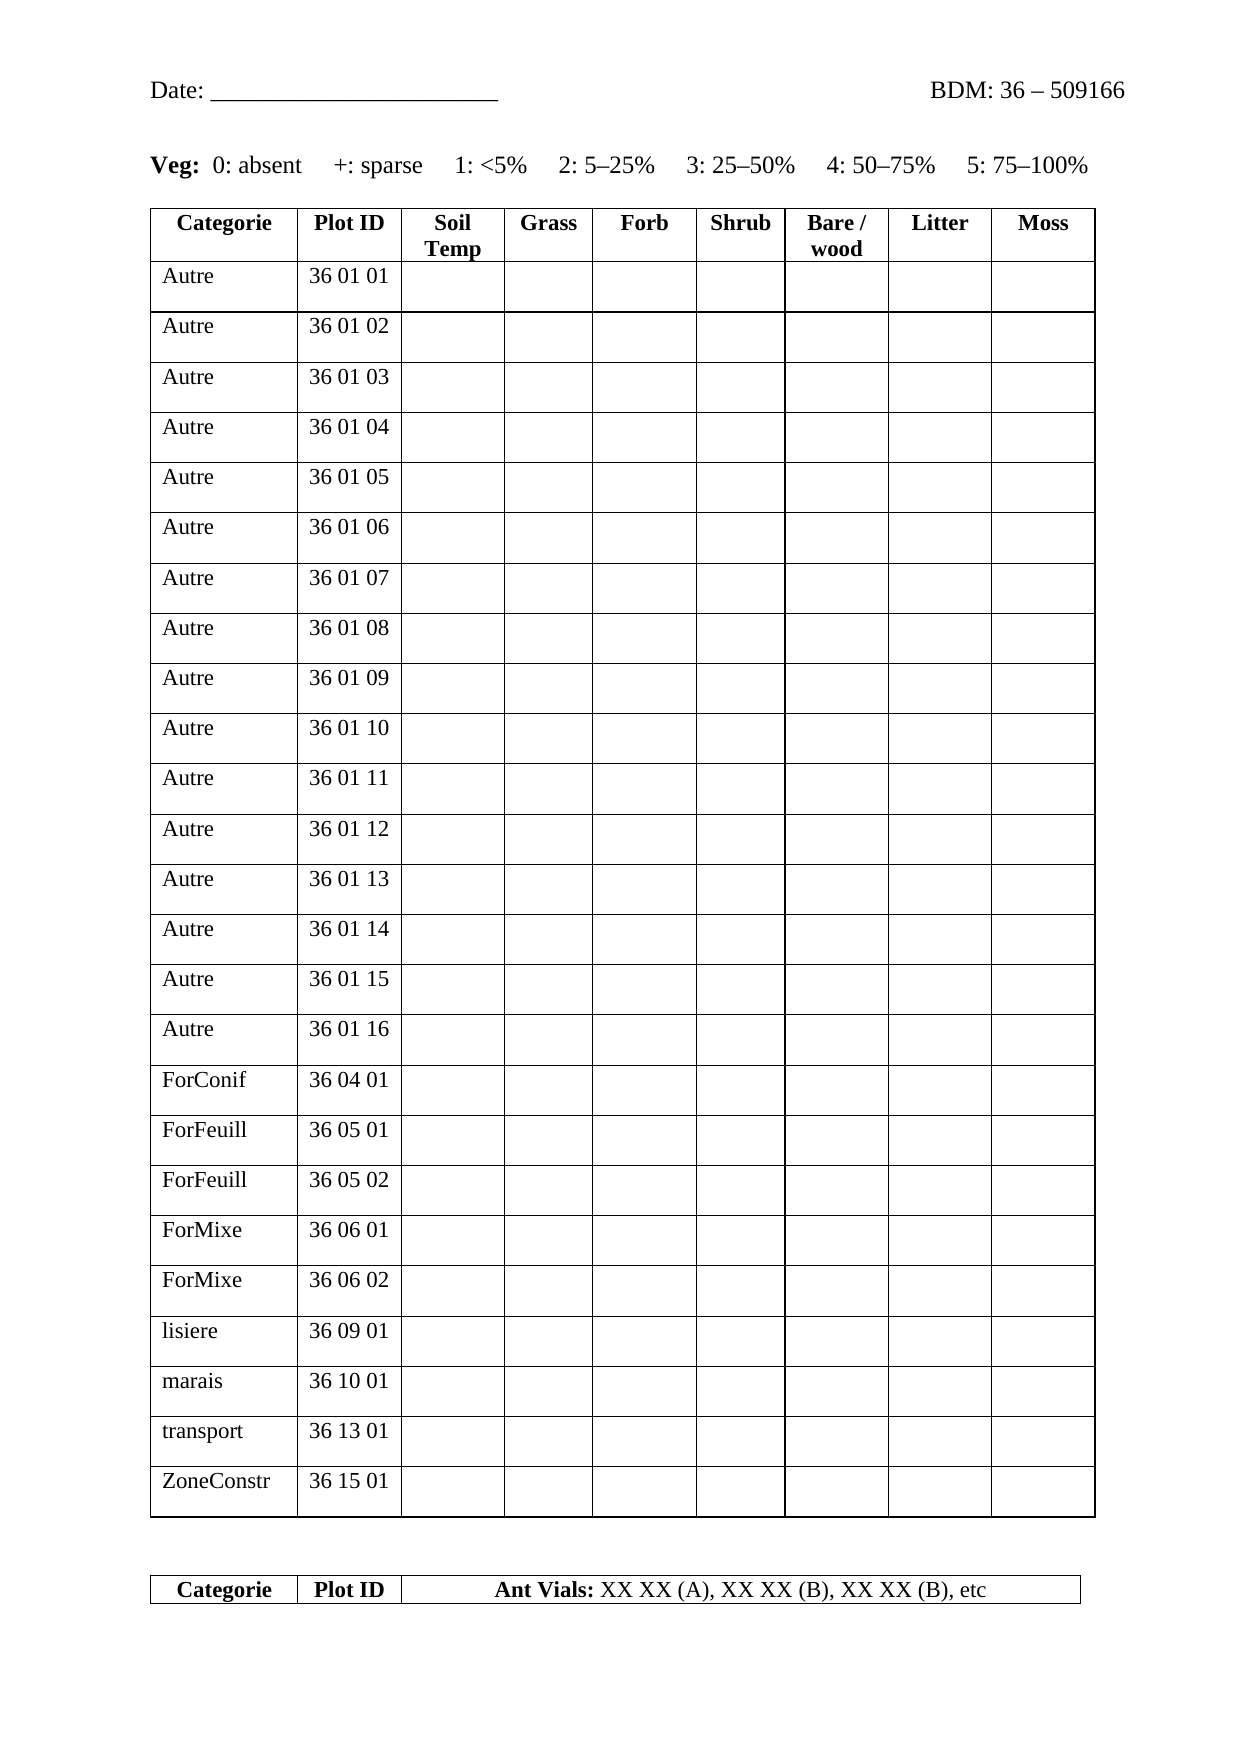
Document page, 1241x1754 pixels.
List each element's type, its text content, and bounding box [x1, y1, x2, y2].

table_cell [889, 764, 991, 813]
table_cell 36 05 02 [298, 1166, 401, 1215]
table_cell [402, 463, 504, 512]
table_cell [889, 513, 991, 562]
table_cell [697, 965, 784, 1014]
table_cell [593, 1266, 696, 1316]
table_cell [889, 815, 991, 864]
table_cell [992, 463, 1094, 512]
table_cell [402, 1266, 504, 1316]
table_cell [505, 313, 592, 362]
table_cell transport [151, 1417, 297, 1466]
table_cell Autre [151, 363, 297, 412]
table_cell Autre [151, 664, 297, 713]
table_cell [697, 363, 784, 412]
table_cell [889, 915, 991, 964]
table_cell [697, 463, 784, 512]
table_cell [402, 413, 504, 462]
table_cell 36 01 01 [298, 262, 401, 311]
table_cell [505, 413, 592, 462]
table_cell [992, 815, 1094, 864]
table_cell 36 01 15 [298, 965, 401, 1014]
table_header Forb [593, 209, 696, 261]
table_cell [697, 413, 784, 462]
table_cell lisiere [151, 1317, 297, 1366]
table_cell [505, 664, 592, 713]
table_cell [402, 1066, 504, 1115]
table_cell ForFeuill [151, 1166, 297, 1215]
table_cell [593, 614, 696, 663]
table_cell [889, 965, 991, 1014]
table_cell [593, 1166, 696, 1215]
table_cell [697, 513, 784, 562]
table_cell [786, 313, 888, 362]
table_cell [889, 413, 991, 462]
table_header Plot ID [298, 209, 401, 261]
table_cell [697, 1417, 784, 1466]
table_header Categorie [151, 209, 297, 261]
table_cell [402, 313, 504, 362]
table_cell [786, 764, 888, 813]
table_cell [786, 714, 888, 763]
table_cell [992, 564, 1094, 613]
table_cell ForMixe [151, 1266, 297, 1316]
table_cell Autre [151, 1015, 297, 1064]
table_cell [593, 513, 696, 562]
table_cell [786, 1166, 888, 1215]
table_cell [992, 1417, 1094, 1466]
table_cell [505, 815, 592, 864]
table_cell [402, 1116, 504, 1165]
table_cell ForMixe [151, 1216, 297, 1265]
table_cell 36 15 01 [298, 1467, 401, 1516]
table_cell [593, 1467, 696, 1516]
table_cell [593, 1216, 696, 1265]
table_header Soil Temp [402, 209, 504, 261]
table_cell [992, 313, 1094, 362]
table_cell 36 01 16 [298, 1015, 401, 1064]
table_cell 36 06 01 [298, 1216, 401, 1265]
table_cell [593, 463, 696, 512]
table_cell [992, 714, 1094, 763]
table_header Shrub [697, 209, 784, 261]
table_cell [402, 1216, 504, 1265]
table_cell [505, 1066, 592, 1115]
table_cell [593, 1116, 696, 1165]
table_cell [786, 1116, 888, 1165]
table_cell [992, 664, 1094, 713]
table_cell Autre [151, 865, 297, 914]
table_cell [786, 513, 888, 562]
table_cell [786, 1015, 888, 1064]
table_cell [889, 363, 991, 412]
table_cell [786, 564, 888, 613]
table_cell 36 01 02 [298, 313, 401, 362]
table_cell [889, 1417, 991, 1466]
table_cell [786, 1467, 888, 1516]
table_cell [697, 664, 784, 713]
table_cell [593, 965, 696, 1014]
table_cell Autre [151, 262, 297, 311]
table_cell [889, 1367, 991, 1416]
table_cell [992, 965, 1094, 1014]
table_cell [505, 1216, 592, 1265]
table_cell [505, 1367, 592, 1416]
table_cell [889, 1166, 991, 1215]
table_cell 36 01 11 [298, 764, 401, 813]
table_cell [505, 1266, 592, 1316]
table_cell [889, 614, 991, 663]
table_cell [402, 815, 504, 864]
table_cell 36 13 01 [298, 1417, 401, 1466]
table_cell [992, 1066, 1094, 1115]
table_cell [505, 614, 592, 663]
table_cell [593, 815, 696, 864]
table_cell [697, 1266, 784, 1316]
table_cell Autre [151, 764, 297, 813]
table_cell [593, 1417, 696, 1466]
table_cell 36 01 09 [298, 664, 401, 713]
table_header Litter [889, 209, 991, 261]
table_cell [402, 564, 504, 613]
table_cell [992, 413, 1094, 462]
table_cell [402, 262, 504, 311]
table_cell [992, 865, 1094, 914]
table_cell [505, 1417, 592, 1466]
table_cell [402, 363, 504, 412]
table_cell [505, 1015, 592, 1064]
table_cell [889, 313, 991, 362]
table_cell 36 01 07 [298, 564, 401, 613]
table_cell Autre [151, 614, 297, 663]
table_cell [786, 965, 888, 1014]
table_cell [786, 865, 888, 914]
table_cell [992, 1216, 1094, 1265]
table_cell [889, 1116, 991, 1165]
table_cell [697, 1367, 784, 1416]
table_header Bare / wood [786, 209, 888, 261]
table_cell 36 01 05 [298, 463, 401, 512]
table_cell [992, 1467, 1094, 1516]
table_cell [786, 1066, 888, 1115]
table_cell [889, 1317, 991, 1366]
table_cell [402, 764, 504, 813]
table_cell [992, 1166, 1094, 1215]
table_cell Autre [151, 313, 297, 362]
table_cell [697, 764, 784, 813]
table_cell [593, 664, 696, 713]
table_cell 36 04 01 [298, 1066, 401, 1115]
table_cell [505, 764, 592, 813]
table_cell [593, 865, 696, 914]
table_cell [402, 1367, 504, 1416]
table_cell [402, 1417, 504, 1466]
table_cell 36 01 06 [298, 513, 401, 562]
table_cell [889, 1467, 991, 1516]
table_cell Autre [151, 714, 297, 763]
table_cell [593, 1367, 696, 1416]
table_cell 36 06 02 [298, 1266, 401, 1316]
table_cell 36 01 13 [298, 865, 401, 914]
table_cell [697, 815, 784, 864]
table_cell Autre [151, 413, 297, 462]
table_cell [889, 664, 991, 713]
table_cell [992, 1266, 1094, 1316]
table_cell [992, 915, 1094, 964]
table_cell [593, 714, 696, 763]
table_cell [992, 1116, 1094, 1165]
table_cell [697, 1116, 784, 1165]
table_cell [889, 714, 991, 763]
table_cell [697, 865, 784, 914]
table_cell Autre [151, 915, 297, 964]
table_cell 36 01 10 [298, 714, 401, 763]
table_cell [593, 1317, 696, 1366]
table_cell [505, 1116, 592, 1165]
table_cell [992, 1015, 1094, 1064]
table_cell [402, 1015, 504, 1064]
table_cell [889, 262, 991, 311]
table_cell [593, 262, 696, 311]
table_cell marais [151, 1367, 297, 1416]
table_cell [889, 1216, 991, 1265]
table_cell [402, 1166, 504, 1215]
table_cell [402, 1317, 504, 1366]
table_cell ZoneConstr [151, 1467, 297, 1516]
table_cell [505, 965, 592, 1014]
table_cell ForConif [151, 1066, 297, 1115]
table_header Plot ID [298, 1576, 401, 1602]
table_cell [402, 915, 504, 964]
table_cell [593, 564, 696, 613]
table_cell [402, 513, 504, 562]
table_cell [992, 363, 1094, 412]
table_cell [889, 1015, 991, 1064]
table_cell [889, 865, 991, 914]
table_cell [505, 564, 592, 613]
table_cell [992, 513, 1094, 562]
table_cell [593, 1015, 696, 1064]
table_cell [402, 614, 504, 663]
table_cell [593, 413, 696, 462]
table_cell [992, 1317, 1094, 1366]
table_cell Autre [151, 965, 297, 1014]
table_cell [505, 1166, 592, 1215]
table_cell [505, 513, 592, 562]
table_cell [786, 1216, 888, 1265]
table_header Categorie [151, 1576, 297, 1602]
table_header Moss [992, 209, 1094, 261]
table_cell [505, 363, 592, 412]
table_cell [697, 1216, 784, 1265]
table_cell [992, 614, 1094, 663]
table_cell [786, 664, 888, 713]
table_cell [402, 865, 504, 914]
table_cell [889, 1266, 991, 1316]
table_cell [505, 865, 592, 914]
table_cell [786, 1417, 888, 1466]
table_cell ForFeuill [151, 1116, 297, 1165]
table_cell [889, 463, 991, 512]
table_cell [697, 313, 784, 362]
table_cell [505, 714, 592, 763]
table_cell [786, 262, 888, 311]
table_cell [402, 664, 504, 713]
table_cell 36 01 14 [298, 915, 401, 964]
table_cell 36 09 01 [298, 1317, 401, 1366]
table_cell [505, 262, 592, 311]
table_cell [889, 564, 991, 613]
table_cell [697, 915, 784, 964]
table_cell 36 05 01 [298, 1116, 401, 1165]
table_cell [992, 764, 1094, 813]
table_cell [593, 915, 696, 964]
table_cell [697, 1015, 784, 1064]
table_cell [697, 1066, 784, 1115]
table_cell 36 01 03 [298, 363, 401, 412]
text Veg: 0: absent +: sparse 1: <5% 2: 5–25% 3: 25–50% 4: 50–75% 5: 75–100% [150, 150, 1090, 179]
table_cell [505, 463, 592, 512]
table_header Ant Vials: XX XX (A), XX XX (B), XX XX (B), etc [402, 1576, 1080, 1602]
table_cell [786, 363, 888, 412]
table_cell 36 01 04 [298, 413, 401, 462]
table_cell [786, 1266, 888, 1316]
table_cell [593, 313, 696, 362]
table_cell [697, 714, 784, 763]
table_cell 36 01 12 [298, 815, 401, 864]
table_cell [505, 1467, 592, 1516]
table_cell 36 01 08 [298, 614, 401, 663]
table_cell 36 10 01 [298, 1367, 401, 1416]
table_cell [786, 1317, 888, 1366]
table_cell Autre [151, 463, 297, 512]
table_cell [786, 463, 888, 512]
table_cell [697, 1166, 784, 1215]
table_cell [697, 614, 784, 663]
table_cell [593, 1066, 696, 1115]
table_cell [593, 764, 696, 813]
table_cell [402, 1467, 504, 1516]
table_cell [786, 413, 888, 462]
table_cell [697, 1467, 784, 1516]
table_cell Autre [151, 815, 297, 864]
table_cell [505, 915, 592, 964]
table_cell [992, 1367, 1094, 1416]
table_cell [992, 262, 1094, 311]
table_cell [402, 965, 504, 1014]
table_cell [889, 1066, 991, 1115]
table_cell [697, 1317, 784, 1366]
table_cell [786, 1367, 888, 1416]
table_cell [786, 915, 888, 964]
table_cell [697, 564, 784, 613]
table_cell [786, 815, 888, 864]
table_header Grass [505, 209, 592, 261]
table_cell [505, 1317, 592, 1366]
table_cell [402, 714, 504, 763]
table_cell Autre [151, 564, 297, 613]
table_cell [786, 614, 888, 663]
table_cell [593, 363, 696, 412]
table_cell Autre [151, 513, 297, 562]
table_cell [697, 262, 784, 311]
